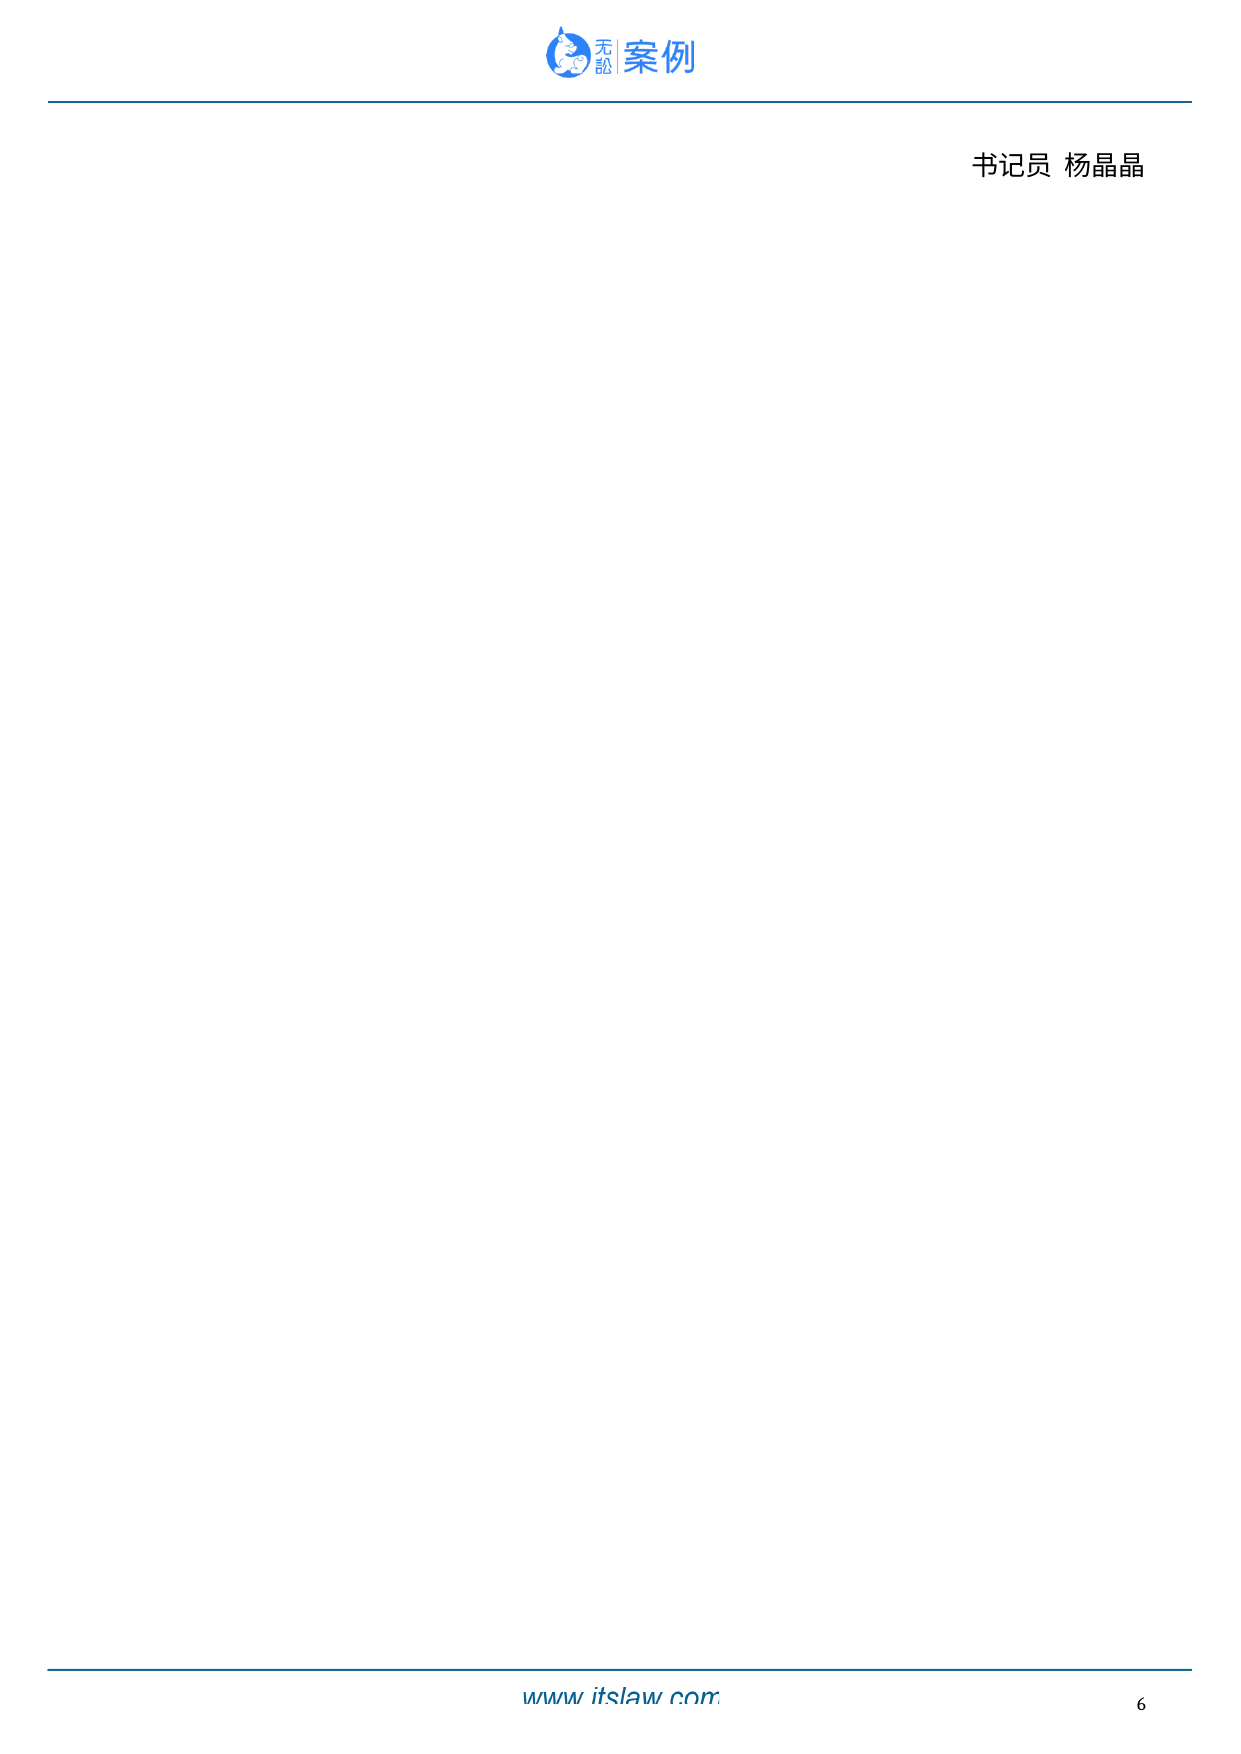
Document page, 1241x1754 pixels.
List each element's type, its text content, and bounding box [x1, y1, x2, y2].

text 书记员 杨晶晶 [94, 85, 1146, 186]
picture [546, 26, 694, 78]
picture [523, 1687, 720, 1704]
